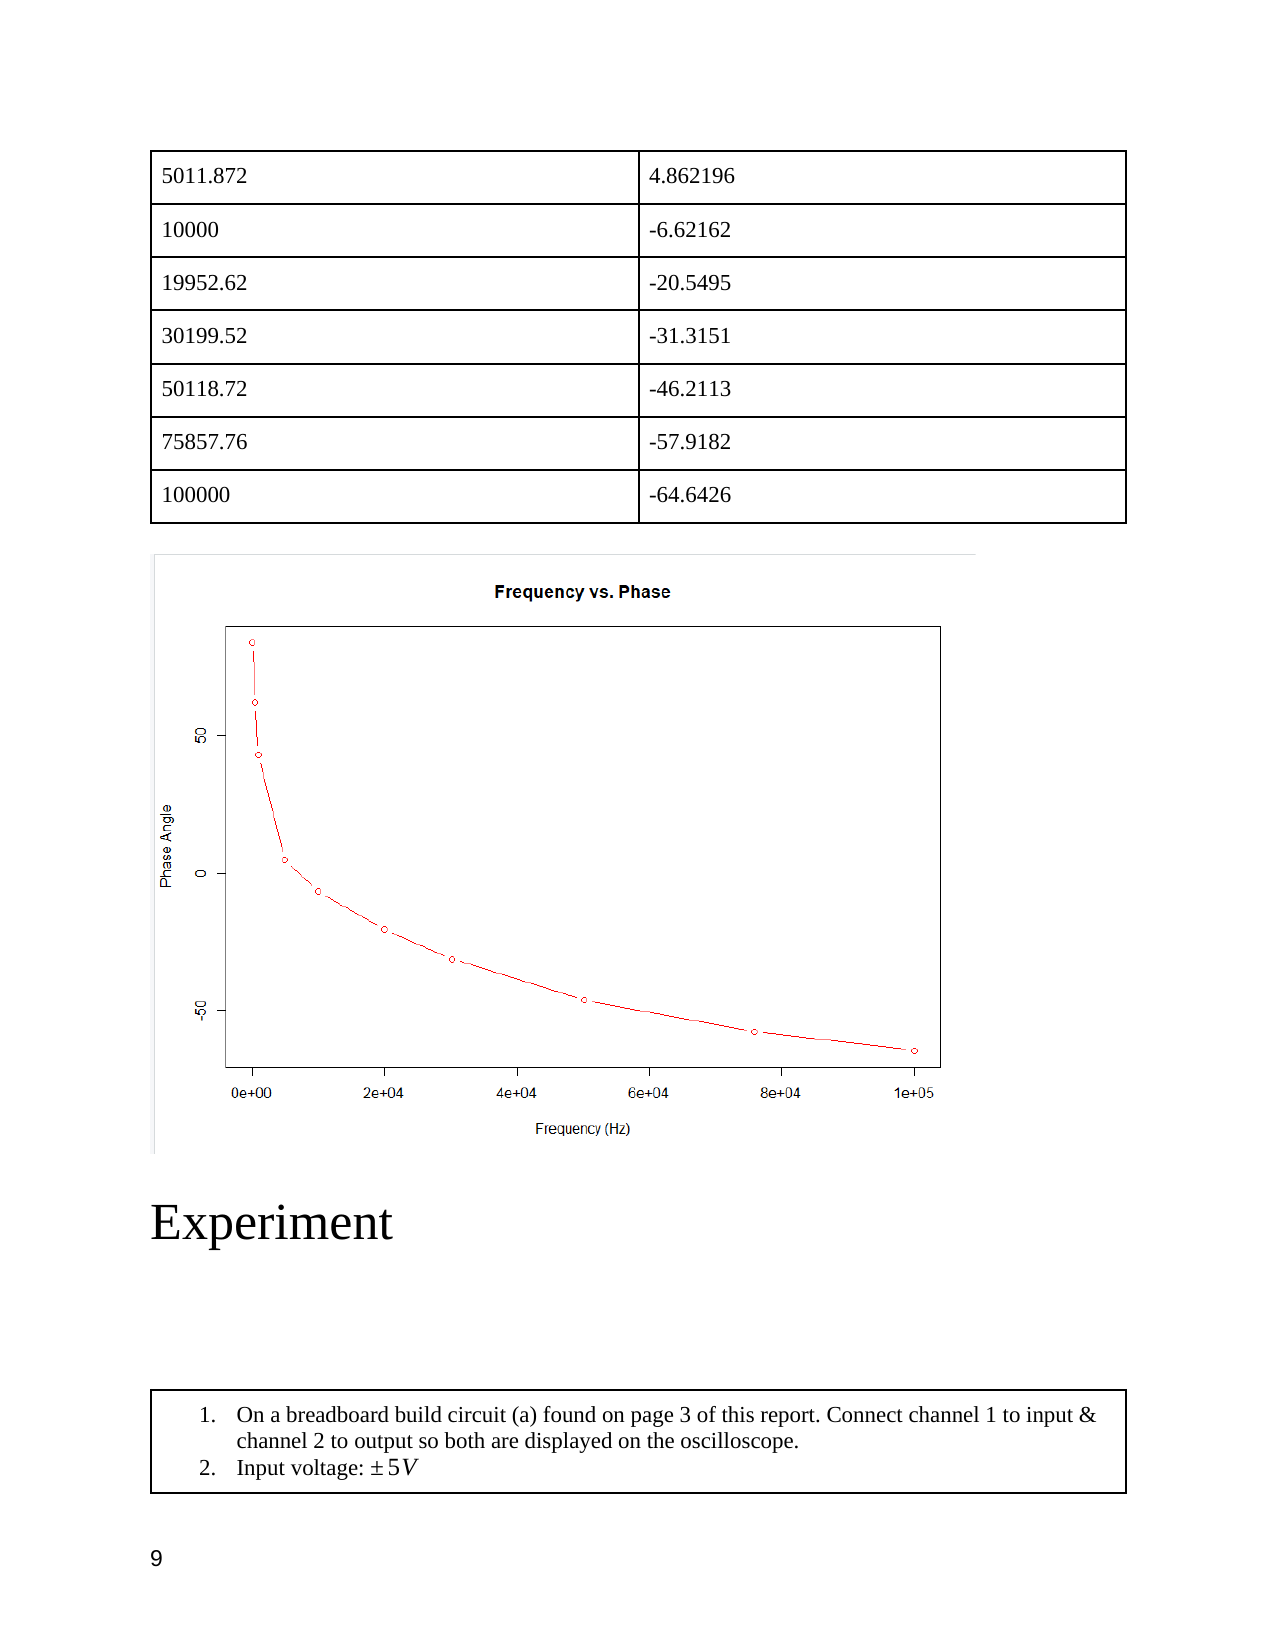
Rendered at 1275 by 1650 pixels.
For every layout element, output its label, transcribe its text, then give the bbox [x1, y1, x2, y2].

table_cell -31.3151 [640, 311, 1125, 362]
table_cell 50118.72 [152, 365, 638, 416]
table_cell -6.62162 [640, 205, 1125, 256]
table_cell 19952.62 [152, 258, 638, 309]
table_cell 30199.52 [152, 311, 638, 362]
table_cell -57.9182 [640, 418, 1125, 469]
table_cell -20.5495 [640, 258, 1125, 309]
table_cell 10000 [152, 205, 638, 256]
table_cell -64.6426 [640, 471, 1125, 522]
table_cell 5011.872 [152, 152, 638, 203]
picture [150, 554, 976, 1154]
text Experiment [150, 1191, 1125, 1250]
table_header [152, 1391, 1125, 1492]
table_cell 75857.76 [152, 418, 638, 469]
table_cell 100000 [152, 471, 638, 522]
table_cell -46.2113 [640, 365, 1125, 416]
table_cell 4.862196 [640, 152, 1125, 203]
